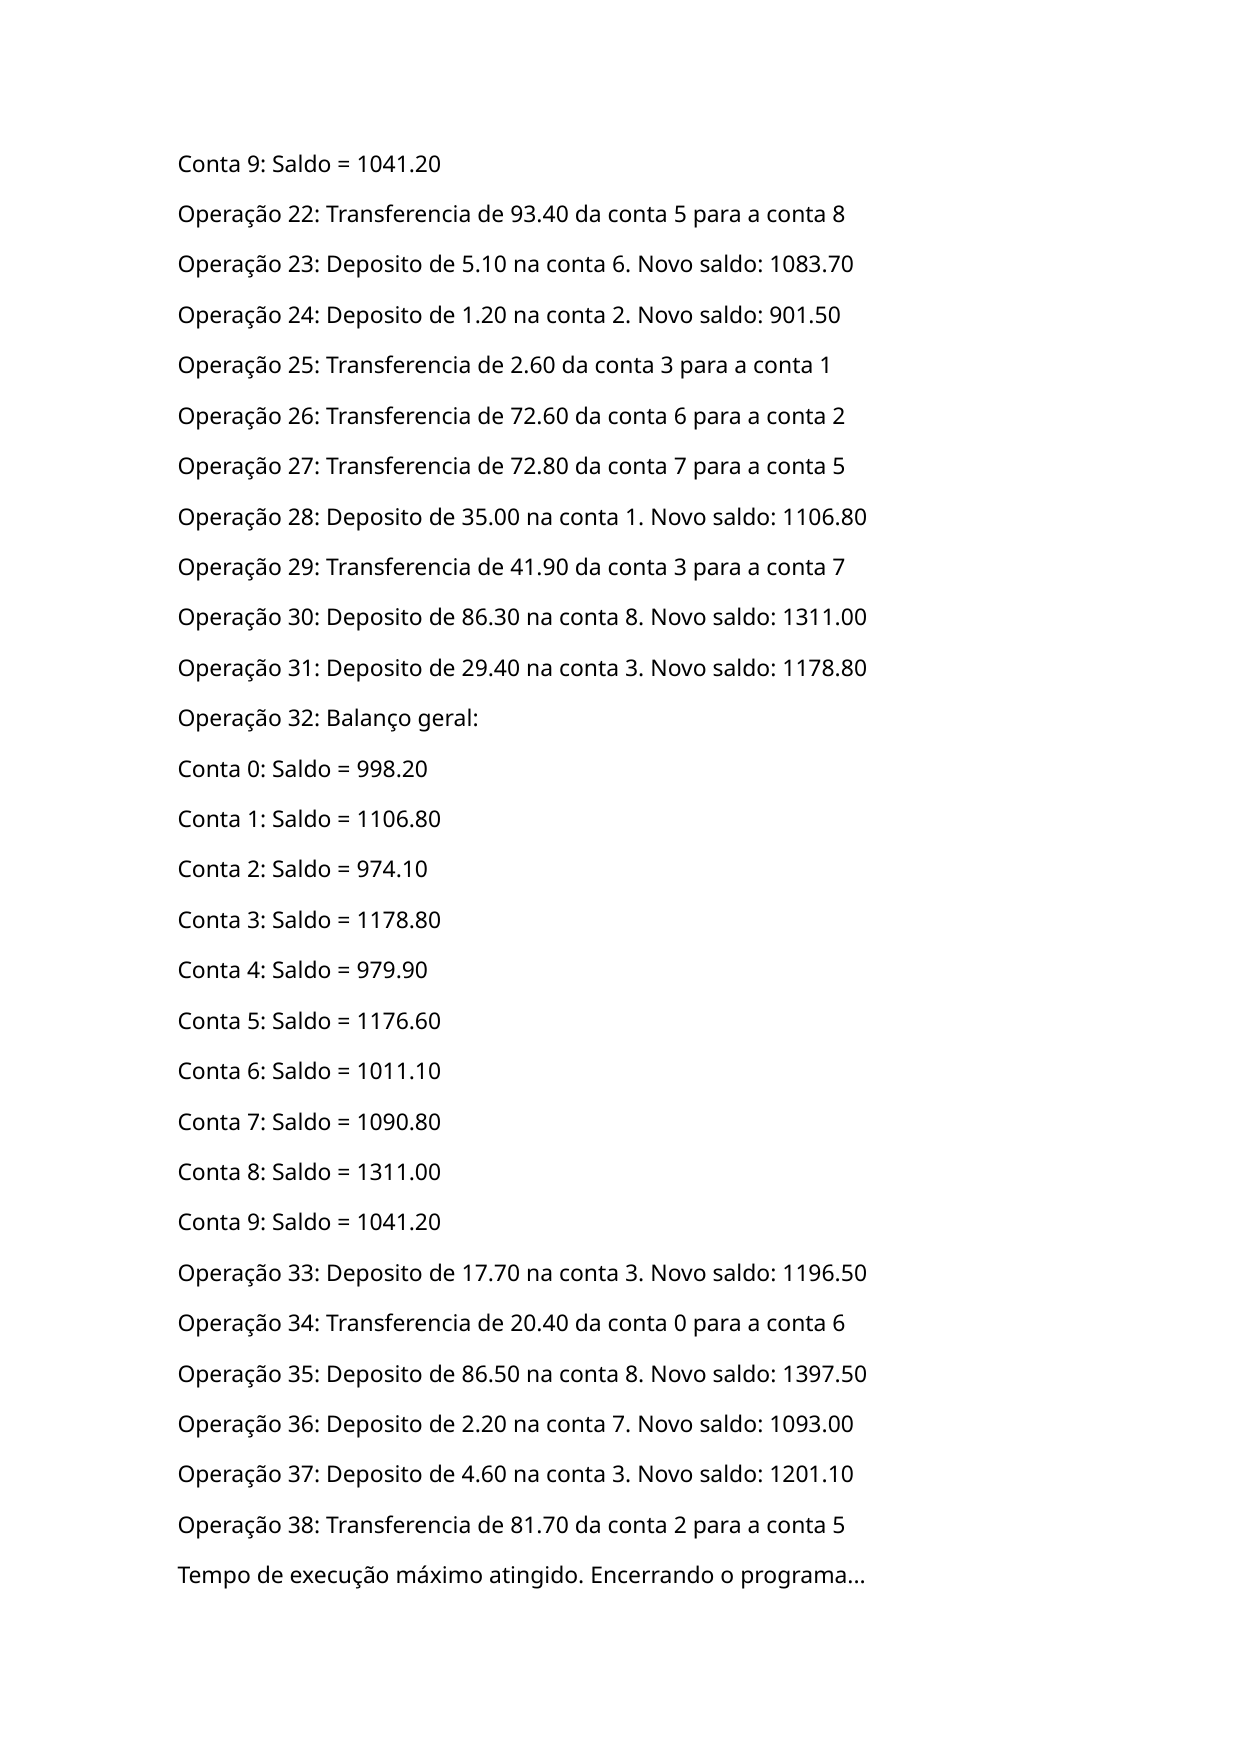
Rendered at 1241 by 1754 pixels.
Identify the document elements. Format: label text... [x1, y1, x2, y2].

text Conta 9: Saldo = 1041.20 [177, 148, 1063, 179]
text Conta 4: Saldo = 979.90 [177, 954, 1063, 986]
text Conta 6: Saldo = 1011.10 [177, 1055, 1063, 1086]
text Operação 34: Transferencia de 20.40 da conta 0 para a conta 6 [177, 1307, 1063, 1338]
text Conta 0: Saldo = 998.20 [177, 753, 1063, 784]
text Operação 28: Deposito de 35.00 na conta 1. Novo saldo: 1106.80 [177, 501, 1063, 532]
text Operação 38: Transferencia de 81.70 da conta 2 para a conta 5 [177, 1509, 1063, 1540]
text Conta 5: Saldo = 1176.60 [177, 1005, 1063, 1036]
text Conta 9: Saldo = 1041.20 [177, 1206, 1063, 1238]
text Conta 3: Saldo = 1178.80 [177, 904, 1063, 935]
text Conta 8: Saldo = 1311.00 [177, 1156, 1063, 1187]
text Operação 27: Transferencia de 72.80 da conta 7 para a conta 5 [177, 450, 1063, 481]
text Operação 23: Deposito de 5.10 na conta 6. Novo saldo: 1083.70 [177, 248, 1063, 280]
text Operação 24: Deposito de 1.20 na conta 2. Novo saldo: 901.50 [177, 299, 1063, 330]
text Operação 25: Transferencia de 2.60 da conta 3 para a conta 1 [177, 349, 1063, 381]
text Tempo de execução máximo atingido. Encerrando o programa... [177, 1559, 1063, 1591]
text Conta 7: Saldo = 1090.80 [177, 1106, 1063, 1137]
text Operação 22: Transferencia de 93.40 da conta 5 para a conta 8 [177, 198, 1063, 229]
text Operação 29: Transferencia de 41.90 da conta 3 para a conta 7 [177, 551, 1063, 582]
text Operação 35: Deposito de 86.50 na conta 8. Novo saldo: 1397.50 [177, 1358, 1063, 1389]
text Conta 2: Saldo = 974.10 [177, 853, 1063, 885]
text Operação 30: Deposito de 86.30 na conta 8. Novo saldo: 1311.00 [177, 601, 1063, 633]
text Operação 31: Deposito de 29.40 na conta 3. Novo saldo: 1178.80 [177, 652, 1063, 683]
text Operação 36: Deposito de 2.20 na conta 7. Novo saldo: 1093.00 [177, 1408, 1063, 1439]
text Conta 1: Saldo = 1106.80 [177, 803, 1063, 834]
text Operação 33: Deposito de 17.70 na conta 3. Novo saldo: 1196.50 [177, 1257, 1063, 1288]
text Operação 32: Balanço geral: [177, 702, 1063, 733]
text Operação 26: Transferencia de 72.60 da conta 6 para a conta 2 [177, 400, 1063, 431]
text Operação 37: Deposito de 4.60 na conta 3. Novo saldo: 1201.10 [177, 1458, 1063, 1490]
